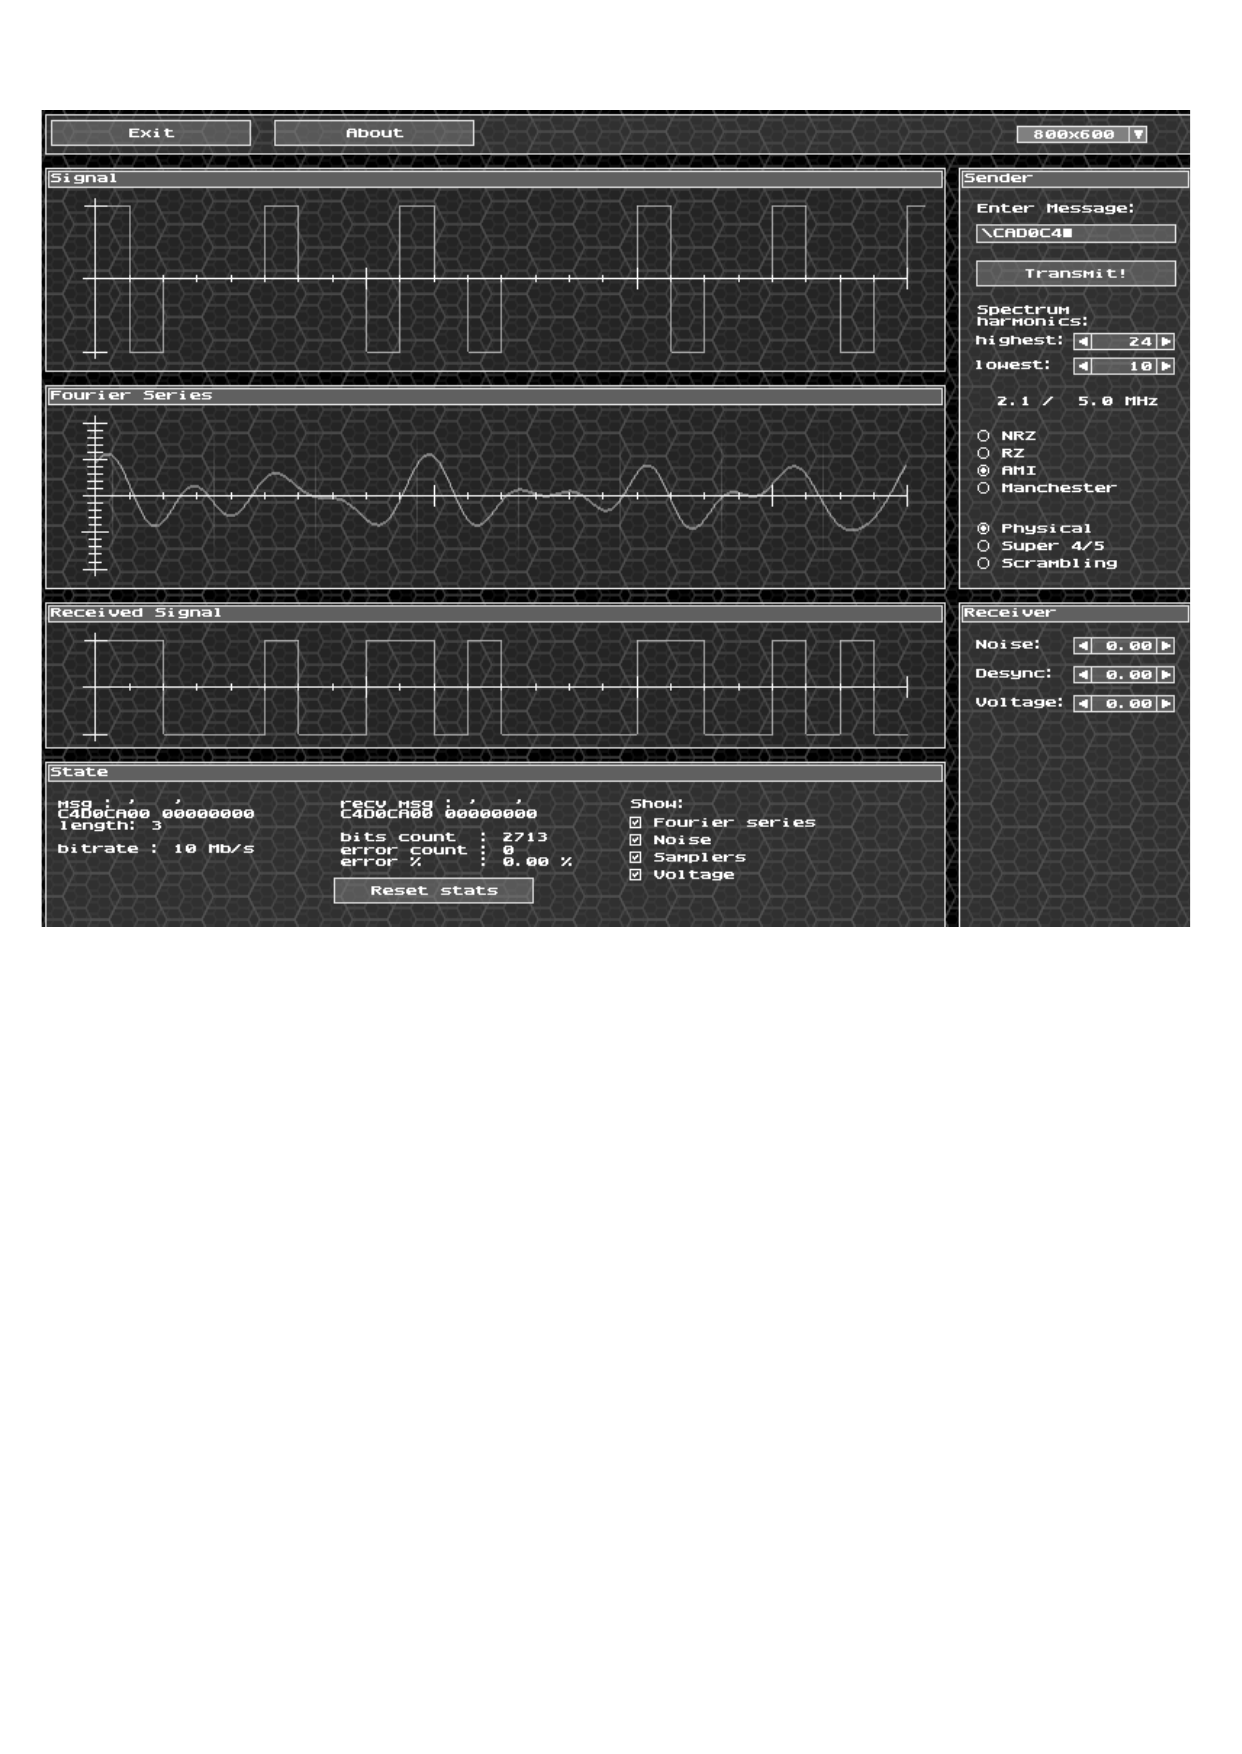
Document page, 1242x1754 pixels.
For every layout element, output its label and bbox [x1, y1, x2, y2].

picture [41, 110, 1191, 927]
